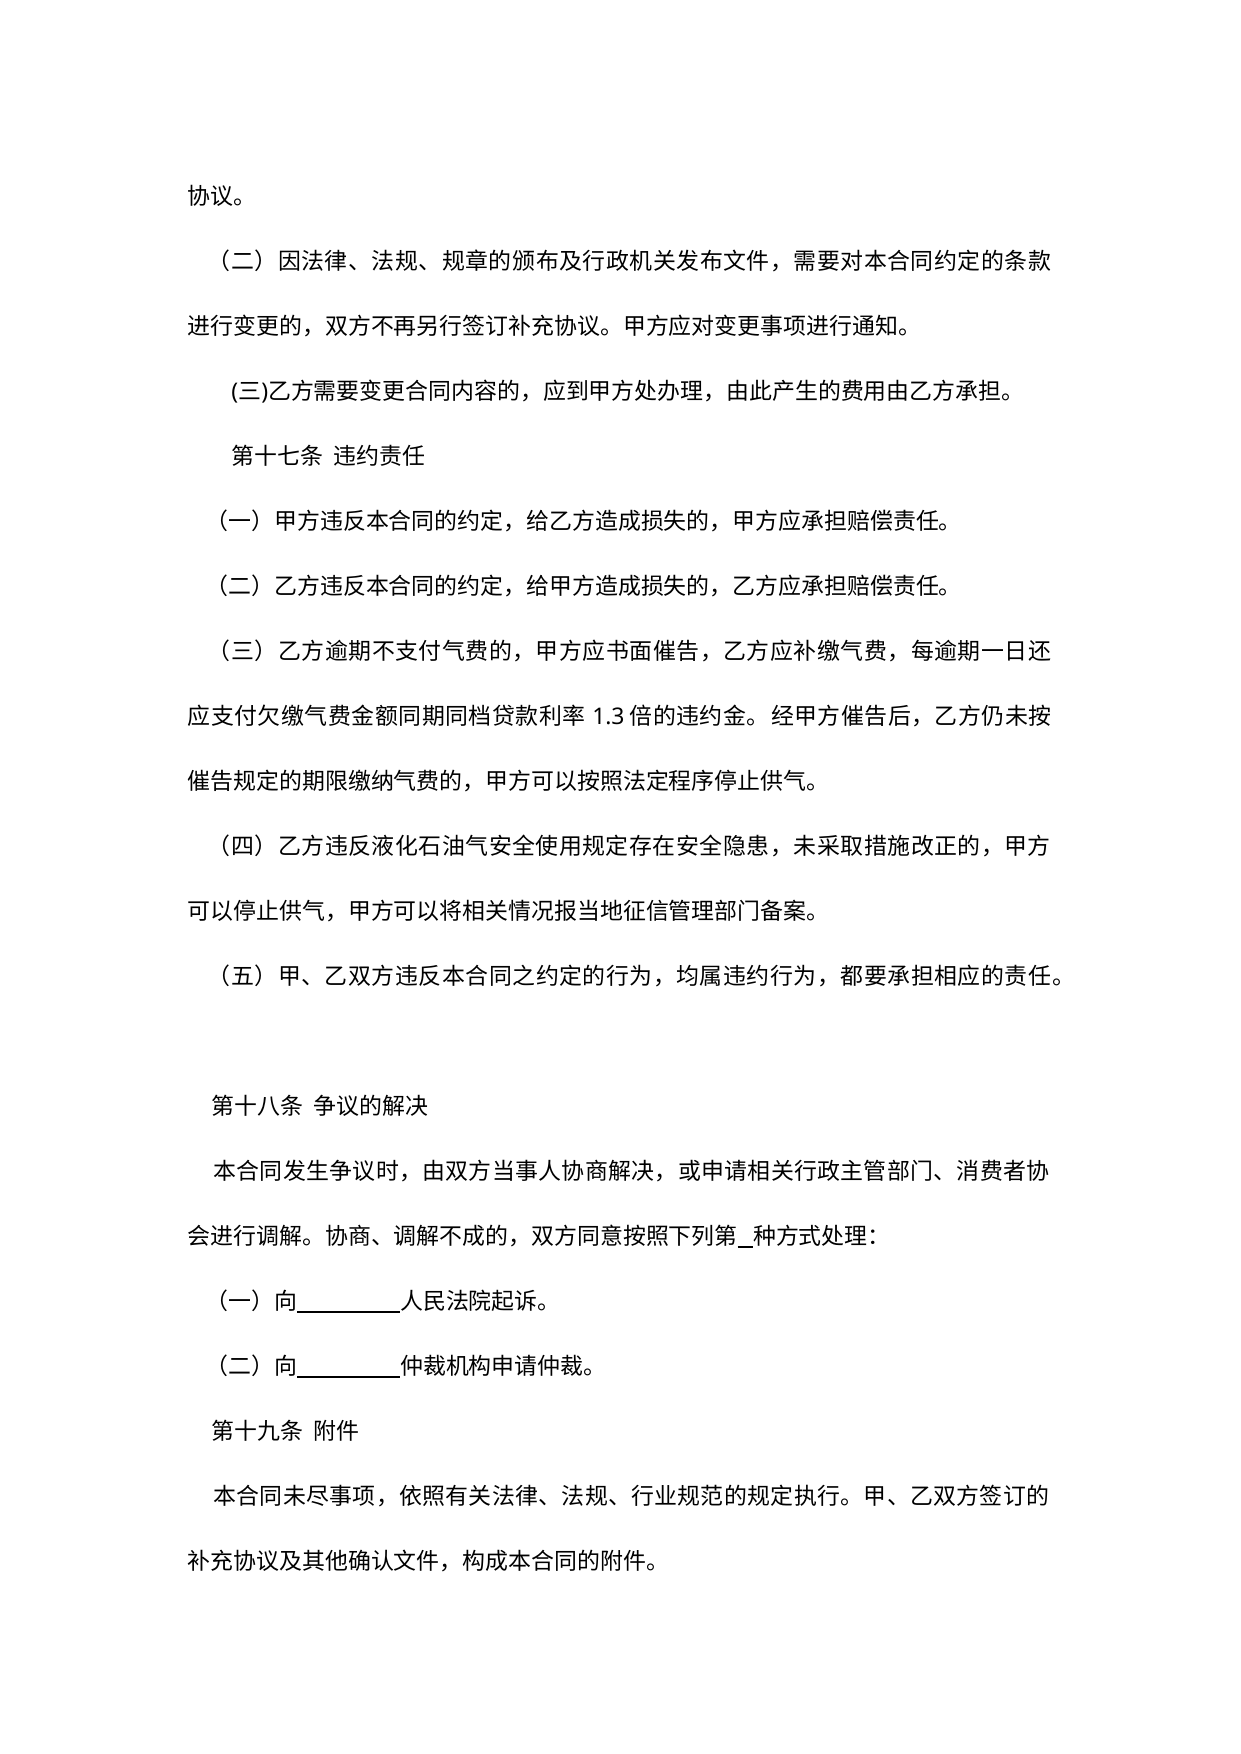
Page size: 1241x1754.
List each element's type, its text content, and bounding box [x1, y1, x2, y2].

text （二）乙方违反本合同的约定，给甲方造成损失的，乙方应承担赔偿责任。 [187, 552, 1053, 617]
text 第十七条 违约责任 [187, 422, 1053, 487]
text （一）向 人民法院起诉。 [187, 1267, 1053, 1332]
text （二）因法律、法规、规章的颁布及行政机关发布文件，需要对本合同约定的条款进行变更的，双方不再另行签订补充协议。甲方应对变更事项进行通知。 [187, 227, 1053, 357]
text 第十八条 争议的解决 [187, 1072, 1053, 1137]
text （五）甲、乙双方违反本合同之约定的行为，均属违约行为，都要承担相应的责任。 [187, 942, 1053, 1072]
text （二）向 仲裁机构申请仲裁。 [187, 1332, 1053, 1397]
text 第十九条 附件 [187, 1397, 1053, 1462]
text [187, 162, 1053, 227]
text （三）乙方逾期不支付气费的，甲方应书面催告，乙方应补缴气费，每逾期一日还应支付欠缴气费金额同期同档贷款利率1.3倍的违约金。经甲方催告后，乙方仍未按催告规定的期限缴纳气费的，甲方可以按照法定程序停止供气。 [187, 617, 1053, 812]
text （四）乙方违反液化石油气安全使用规定存在安全隐患，未采取措施改正的，甲方可以停止供气，甲方可以将相关情况报当地征信管理部门备案。 [187, 812, 1053, 942]
text (三)乙方需要变更合同内容的，应到甲方处办理，由此产生的费用由乙方承担。 [187, 357, 1053, 422]
text 本合同发生争议时，由双方当事人协商解决，或申请相关行政主管部门、消费者协会进行调解。协商、调解不成的，双方同意按照下列第 种方式处理： [187, 1137, 1053, 1267]
text （一）甲方违反本合同的约定，给乙方造成损失的，甲方应承担赔偿责任。 [187, 487, 1053, 552]
text 本合同未尽事项，依照有关法律、法规、行业规范的规定执行。甲、乙双方签订的补充协议及其他确认文件，构成本合同的附件。 [187, 1462, 1053, 1592]
